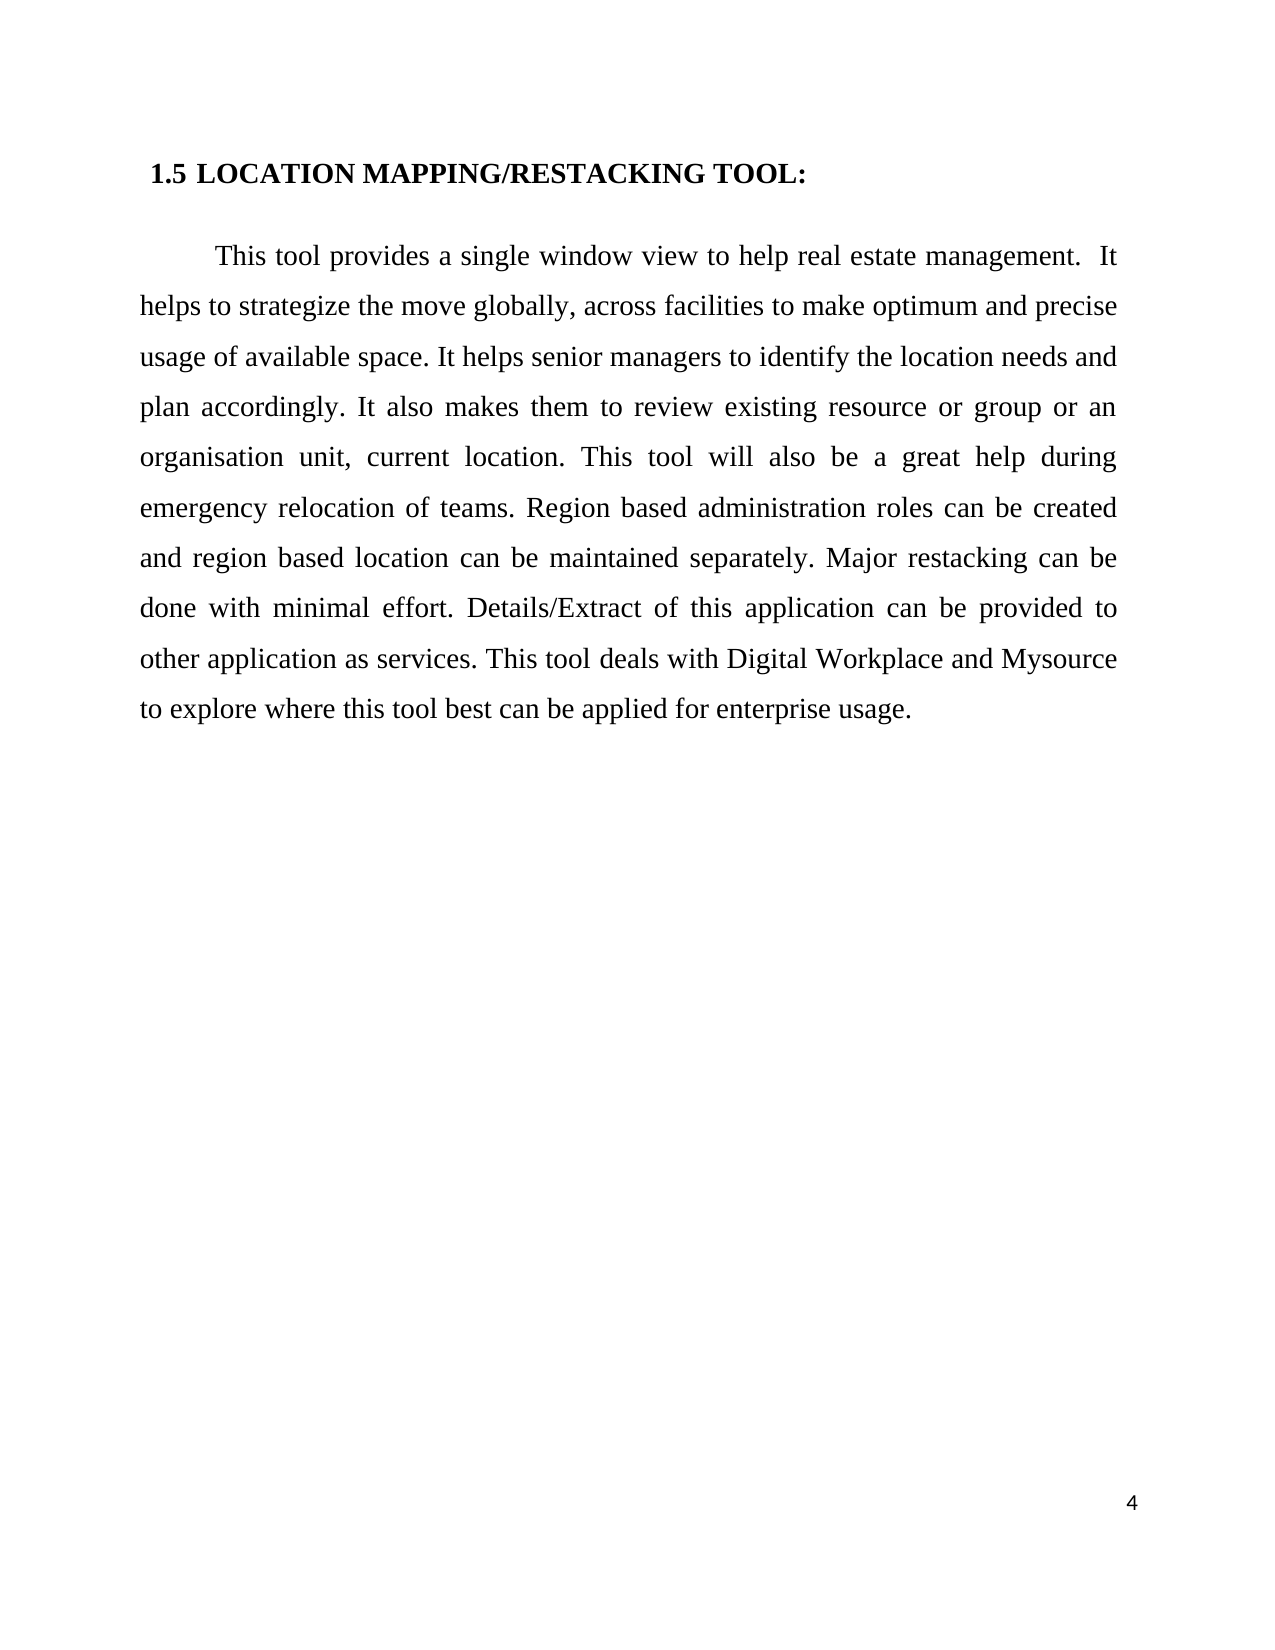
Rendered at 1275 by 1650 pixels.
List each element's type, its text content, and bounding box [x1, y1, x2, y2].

subtitle LOCATION MAPPING/RESTACKING TOOL: [150, 156, 1118, 190]
